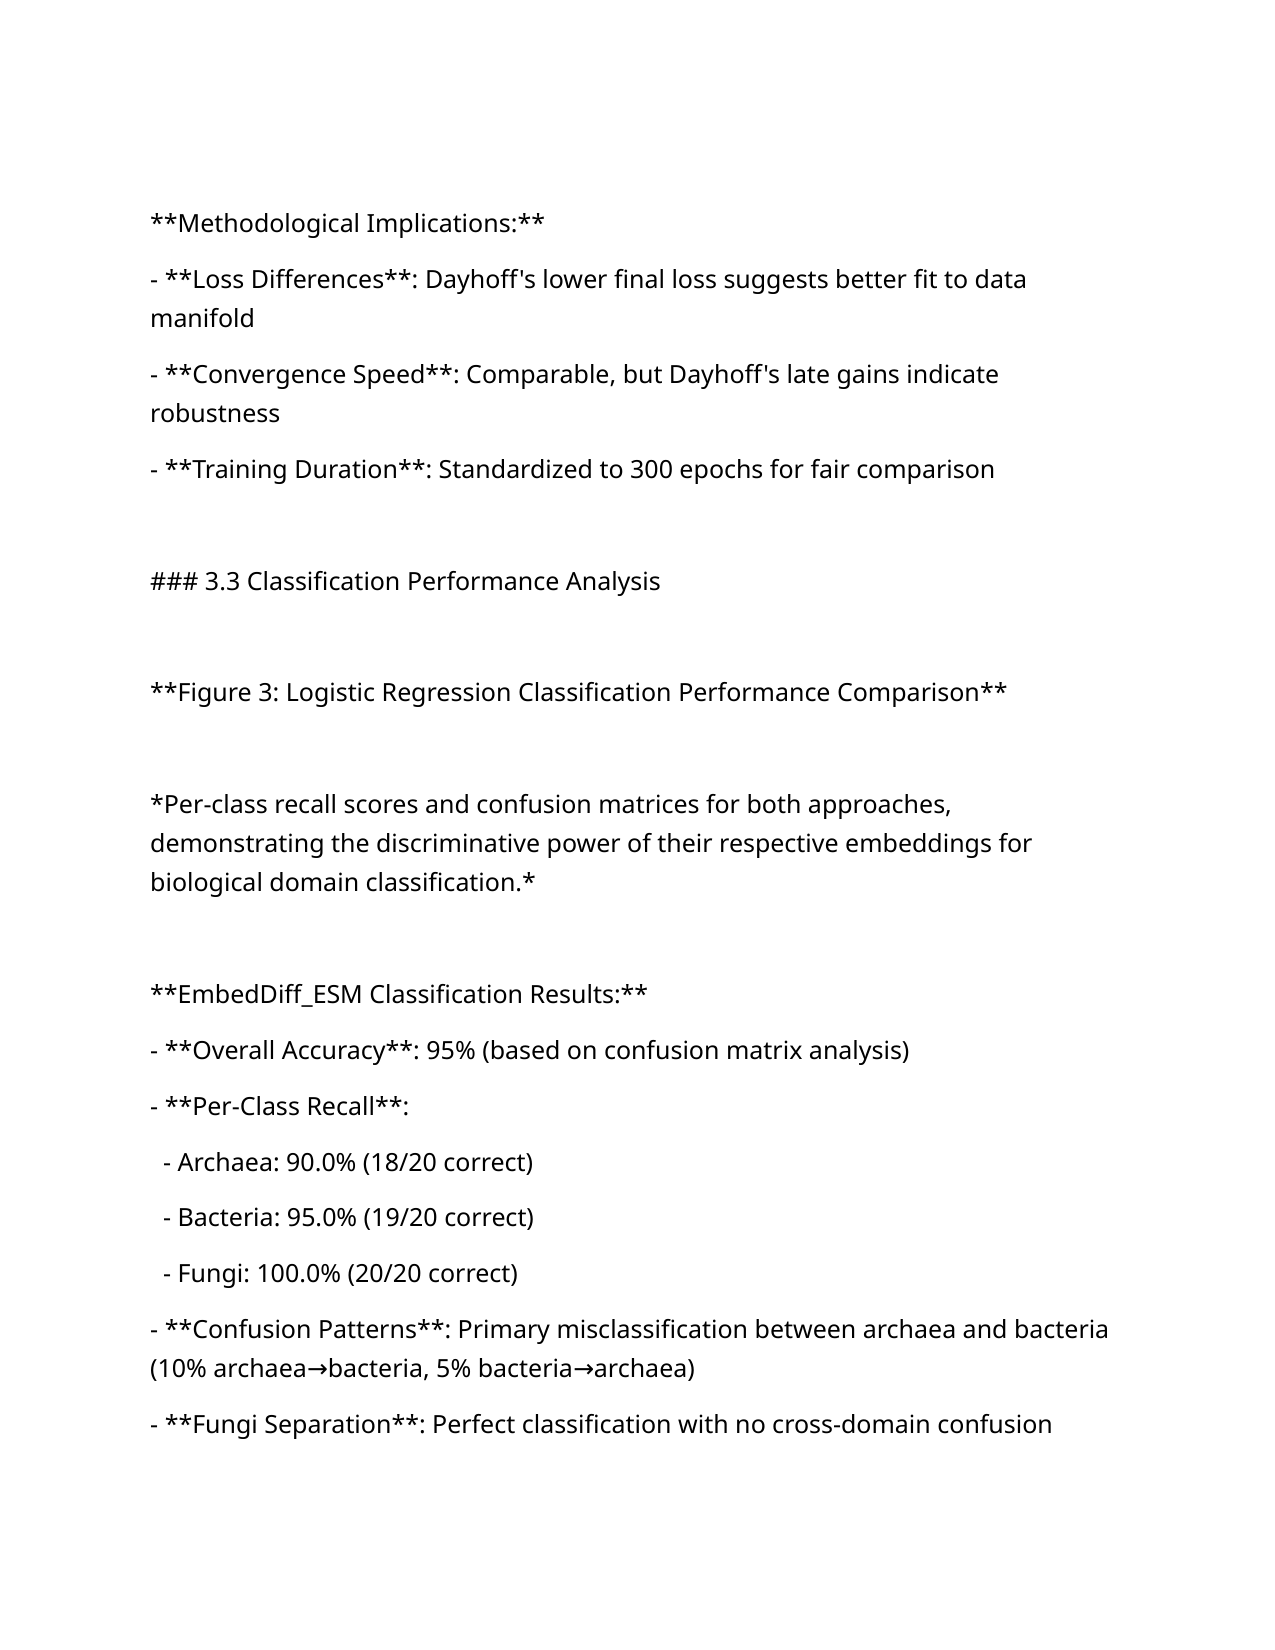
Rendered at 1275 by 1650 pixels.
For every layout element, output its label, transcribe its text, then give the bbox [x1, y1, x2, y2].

text - Fungi: 100.0% (20/20 correct) [150, 1256, 1125, 1290]
text - **Fungi Separation**: Perfect classification with no cross-domain confusion [150, 1407, 1125, 1441]
text - Archaea: 90.0% (18/20 correct) [150, 1144, 1125, 1178]
text ### 3.3 Classification Performance Analysis [150, 563, 1125, 597]
text *Per-class recall scores and confusion matrices for both approaches, demonstrating the discriminative power of their respective embeddings for biological domain classification.* [150, 787, 1125, 899]
text - **Loss Differences**: Dayhoff's lower final loss suggests better fit to data manifold [150, 262, 1125, 335]
text - Bacteria: 95.0% (19/20 correct) [150, 1200, 1125, 1234]
text - **Convergence Speed**: Comparable, but Dayhoff's late gains indicate robustness [150, 357, 1125, 430]
text - **Overall Accuracy**: 95% (based on confusion matrix analysis) [150, 1032, 1125, 1067]
text **Figure 3: Logistic Regression Classification Performance Comparison** [150, 675, 1125, 709]
text **EmbedDiff_ESM Classification Results:** [150, 977, 1125, 1011]
text - **Per-Class Recall**: [150, 1088, 1125, 1122]
text - **Training Duration**: Standardized to 300 epochs for fair comparison [150, 452, 1125, 486]
text - **Confusion Patterns**: Primary misclassification between archaea and bacteria (10% archaea→bacteria, 5% bacteria→archaea) [150, 1312, 1125, 1385]
text **Methodological Implications:** [150, 206, 1125, 240]
